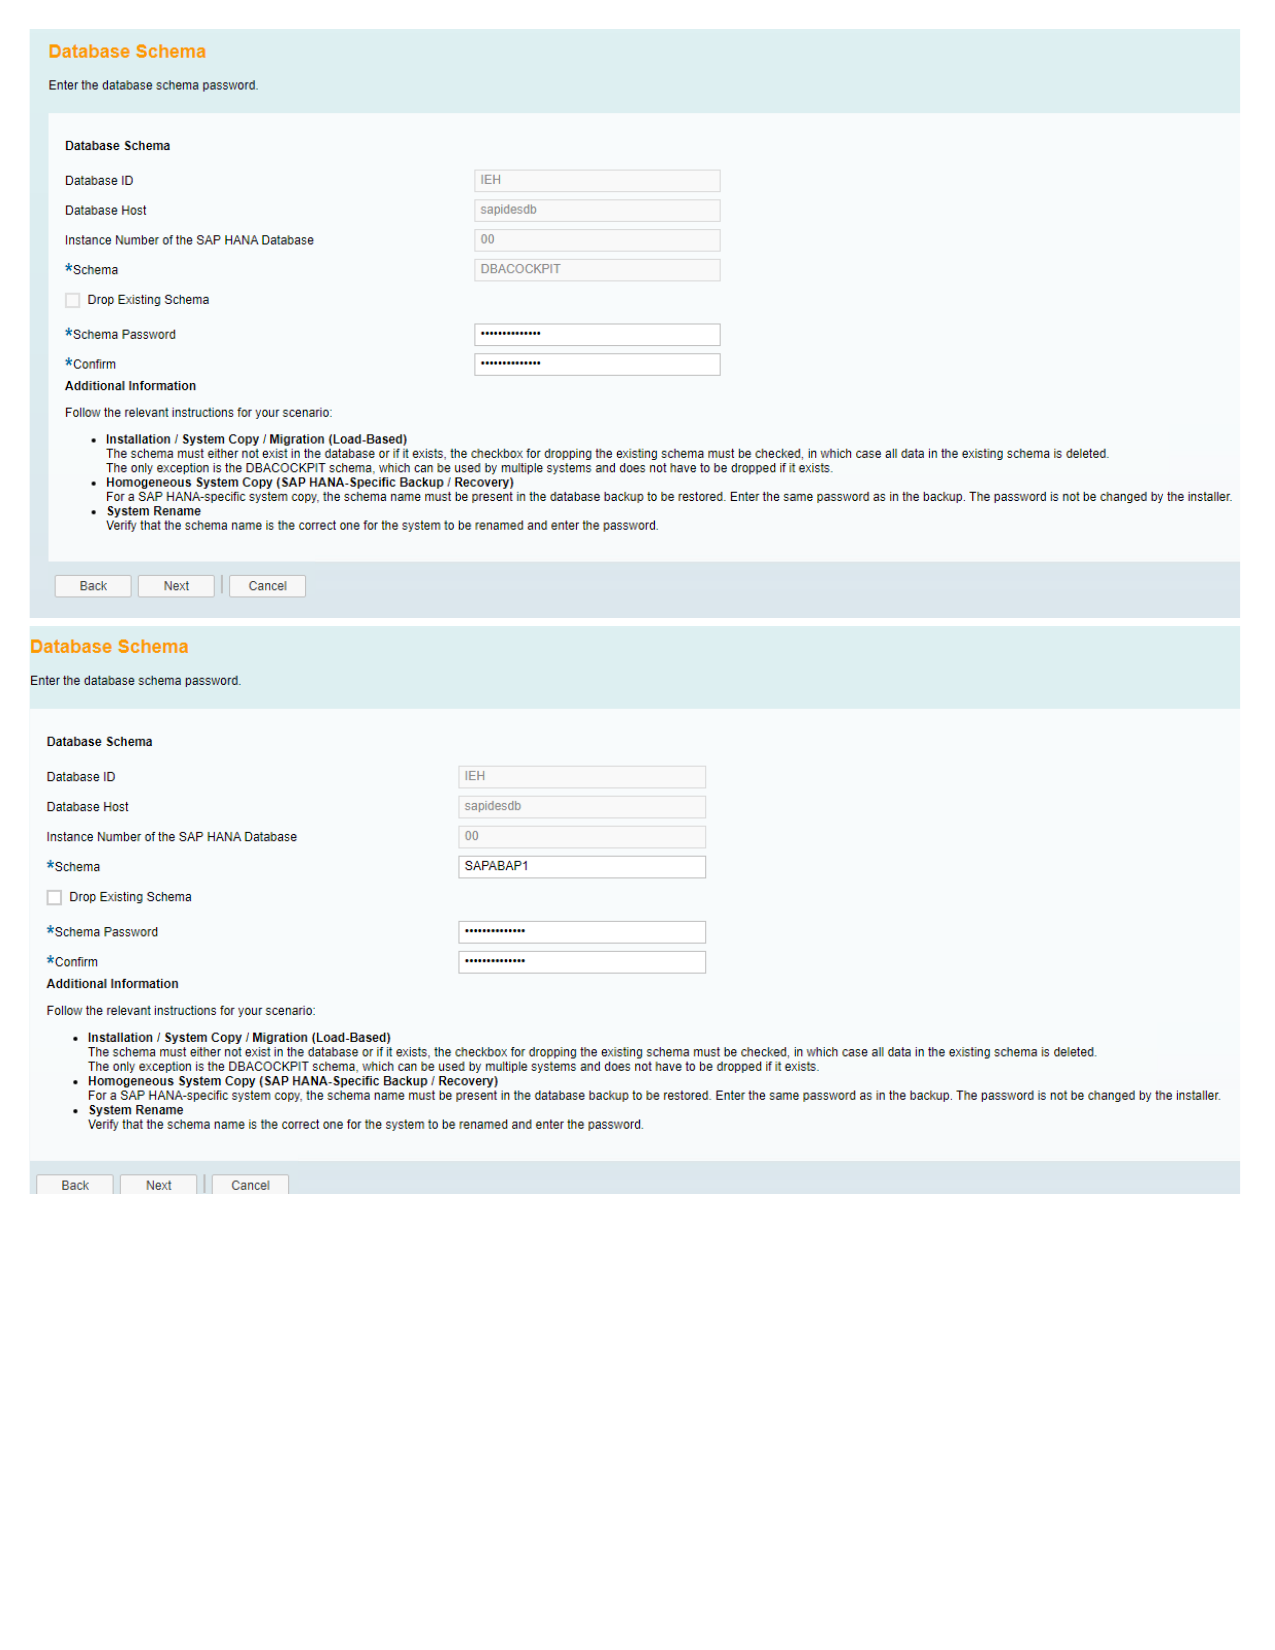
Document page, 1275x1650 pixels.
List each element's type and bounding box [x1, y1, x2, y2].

picture [29, 626, 1241, 1194]
picture [29, 29, 1241, 618]
